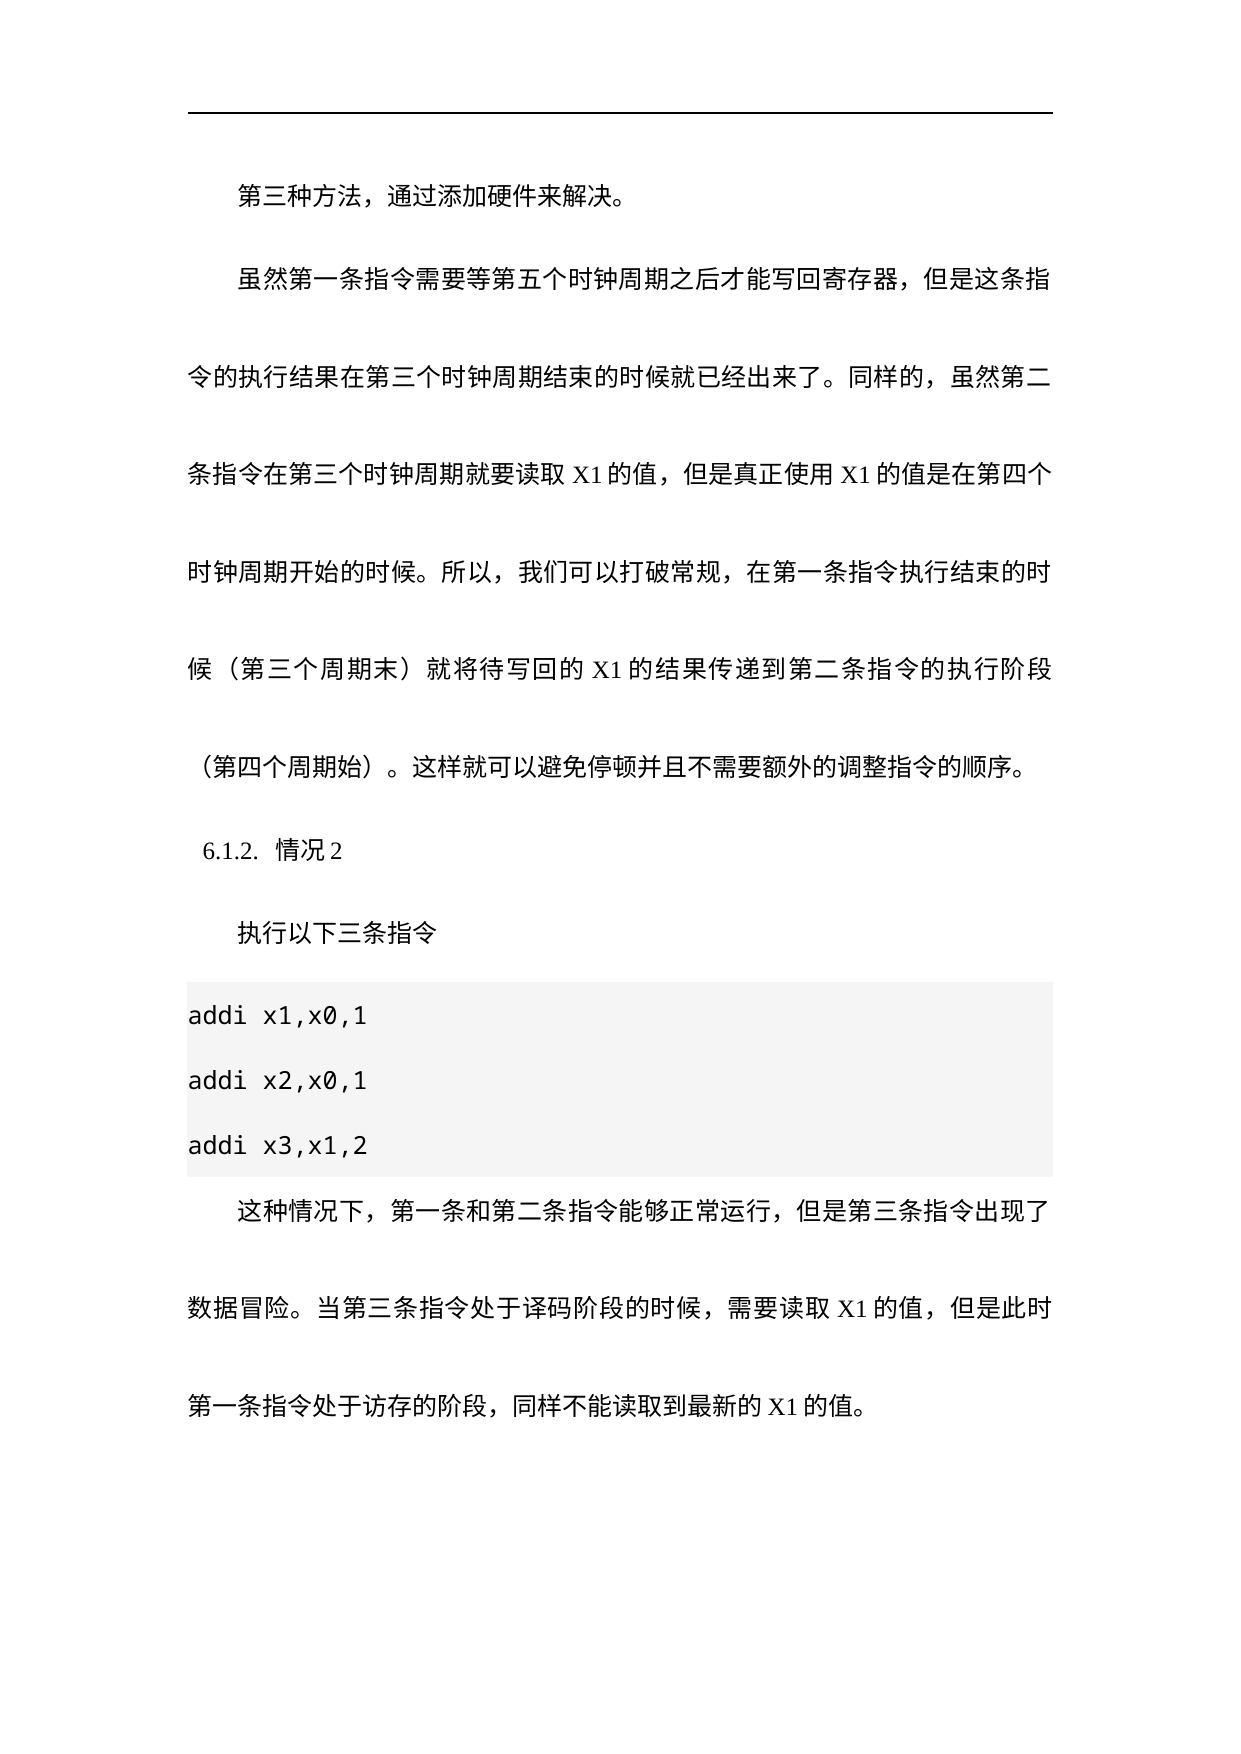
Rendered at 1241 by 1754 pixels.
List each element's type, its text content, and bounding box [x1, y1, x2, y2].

text 执行以下三条指令 [187, 899, 1053, 964]
subtitle 情况2 [202, 816, 1053, 881]
text 虽然第一条指令需要等第五个时钟周期之后才能写回寄存器，但是这条指令的执行结果在第三个时钟周期结束的时候就已经出来了。同样的，虽然第二条指令在第三个时钟周期就要读取X1的值，但是真正使用X1的值是在第四个时钟周期开始的时候。所以，我们可以打破常规，在第一条指令执行结束的时候（第三个周期末）就将待写回的X1的结果传递到第二条指令的执行阶段（第四个周期始）。这样就可以避免停顿并且不需要额外的调整指令的顺序。 [187, 245, 1053, 798]
text addi x2,x0,1 [187, 1047, 1053, 1112]
text 这种情况下，第一条和第二条指令能够正常运行，但是第三条指令出现了数据冒险。当第三条指令处于译码阶段的时候，需要读取X1的值，但是此时第一条指令处于访存的阶段，同样不能读取到最新的X1的值。 [187, 1177, 1053, 1437]
text addi x3,x1,2 [187, 1112, 1053, 1177]
text 第三种方法，通过添加硬件来解决。 [187, 162, 1053, 227]
text addi x1,x0,1 [187, 982, 1053, 1047]
